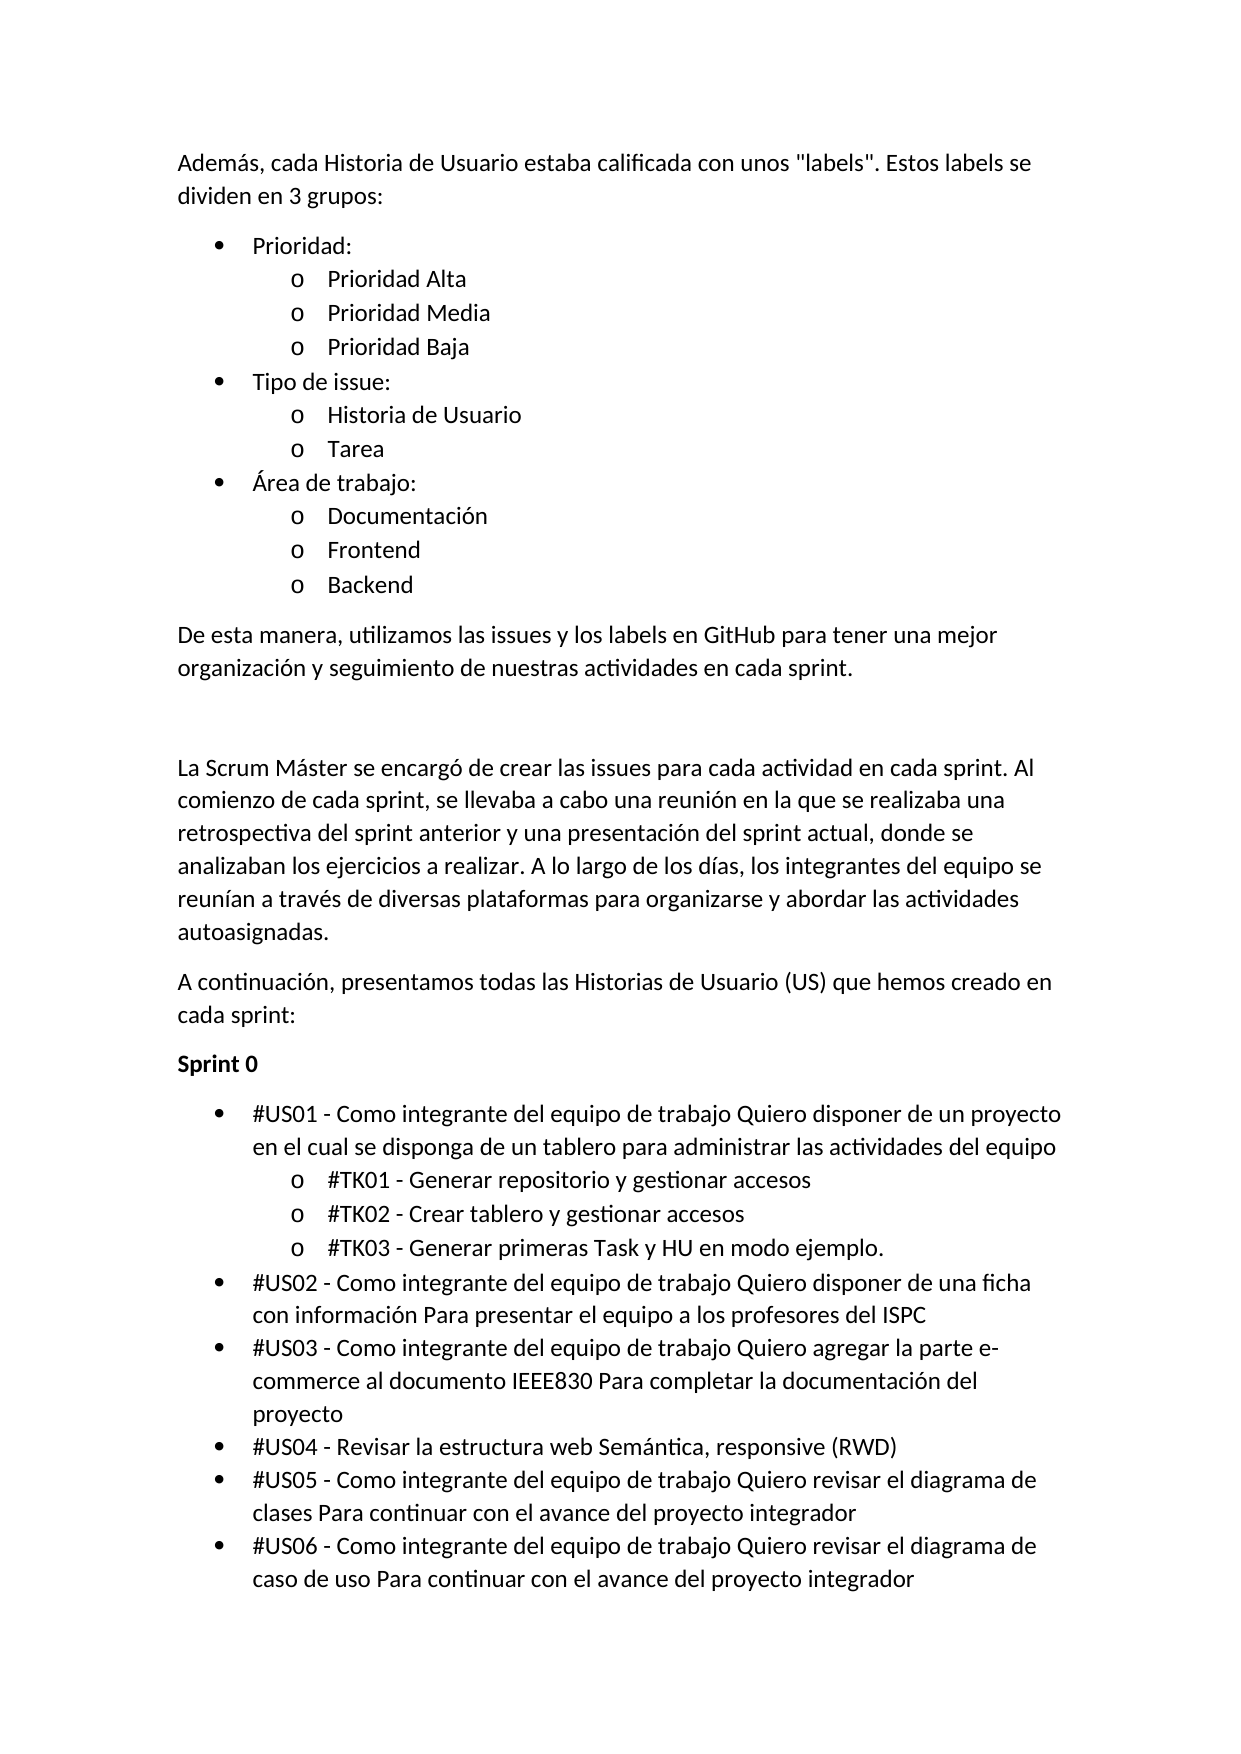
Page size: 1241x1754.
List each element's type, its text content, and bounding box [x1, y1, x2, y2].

list Prioridad Alta [290, 263, 1063, 295]
list Frontend [290, 534, 1063, 566]
list #TK02 - Crear tablero y gestionar accesos [290, 1198, 1063, 1230]
list #US05 - Como integrante del equipo de trabajo Quiero revisar el diagrama de clases Para continuar con el avance del proyecto integrador [215, 1464, 1063, 1528]
text A continuación, presentamos todas las Historias de Usuario (US) que hemos creado en cada sprint: [177, 966, 1063, 1029]
list #US04 - Revisar la estructura web Semántica, responsive (RWD) [215, 1431, 1063, 1462]
list #TK03 - Generar primeras Task y HU en modo ejemplo. [290, 1232, 1063, 1264]
list Tarea [290, 433, 1063, 465]
text De esta manera, utilizamos las issues y los labels en GitHub para tener una mejor organización y seguimiento de nuestras actividades en cada sprint. [177, 620, 1063, 683]
list #US06 - Como integrante del equipo de trabajo Quiero revisar el diagrama de caso de uso Para continuar con el avance del proyecto integrador [215, 1530, 1063, 1593]
list Documentación [290, 500, 1063, 532]
list Historia de Usuario [290, 399, 1063, 431]
list Tipo de issue: [215, 366, 1063, 396]
text Además, cada Historia de Usuario estaba calificada con unos "labels". Estos labels se dividen en 3 grupos: [177, 148, 1063, 211]
list #US02 - Como integrante del equipo de trabajo Quiero disponer de una ficha con información Para presentar el equipo a los profesores del ISPC [215, 1267, 1063, 1330]
list Área de trabajo: [215, 467, 1063, 498]
list #TK01 - Generar repositorio y gestionar accesos [290, 1164, 1063, 1196]
list Prioridad Media [290, 297, 1063, 329]
list Prioridad: [215, 230, 1063, 261]
list Prioridad Baja [290, 332, 1063, 363]
list Backend [290, 569, 1063, 601]
list #US03 - Como integrante del equipo de trabajo Quiero agregar la parte e-commerce al documento IEEE830 Para completar la documentación del proyecto [215, 1332, 1063, 1429]
list #US01 - Como integrante del equipo de trabajo Quiero disponer de un proyecto en el cual se disponga de un tablero para administrar las actividades del equipo [215, 1098, 1063, 1161]
text Sprint 0 [177, 1048, 1063, 1079]
text La Scrum Máster se encargó de crear las issues para cada actividad en cada sprint. Al comienzo de cada sprint, se llevaba a cabo una reunión en la que se realizaba una retrospectiva del sprint anterior y una presentación del sprint actual, donde se analizaban los ejercicios a realizar. A lo largo de los días, los integrantes del equipo se reunían a través de diversas plataformas para organizarse y abordar las actividades autoasignadas. [177, 752, 1063, 947]
